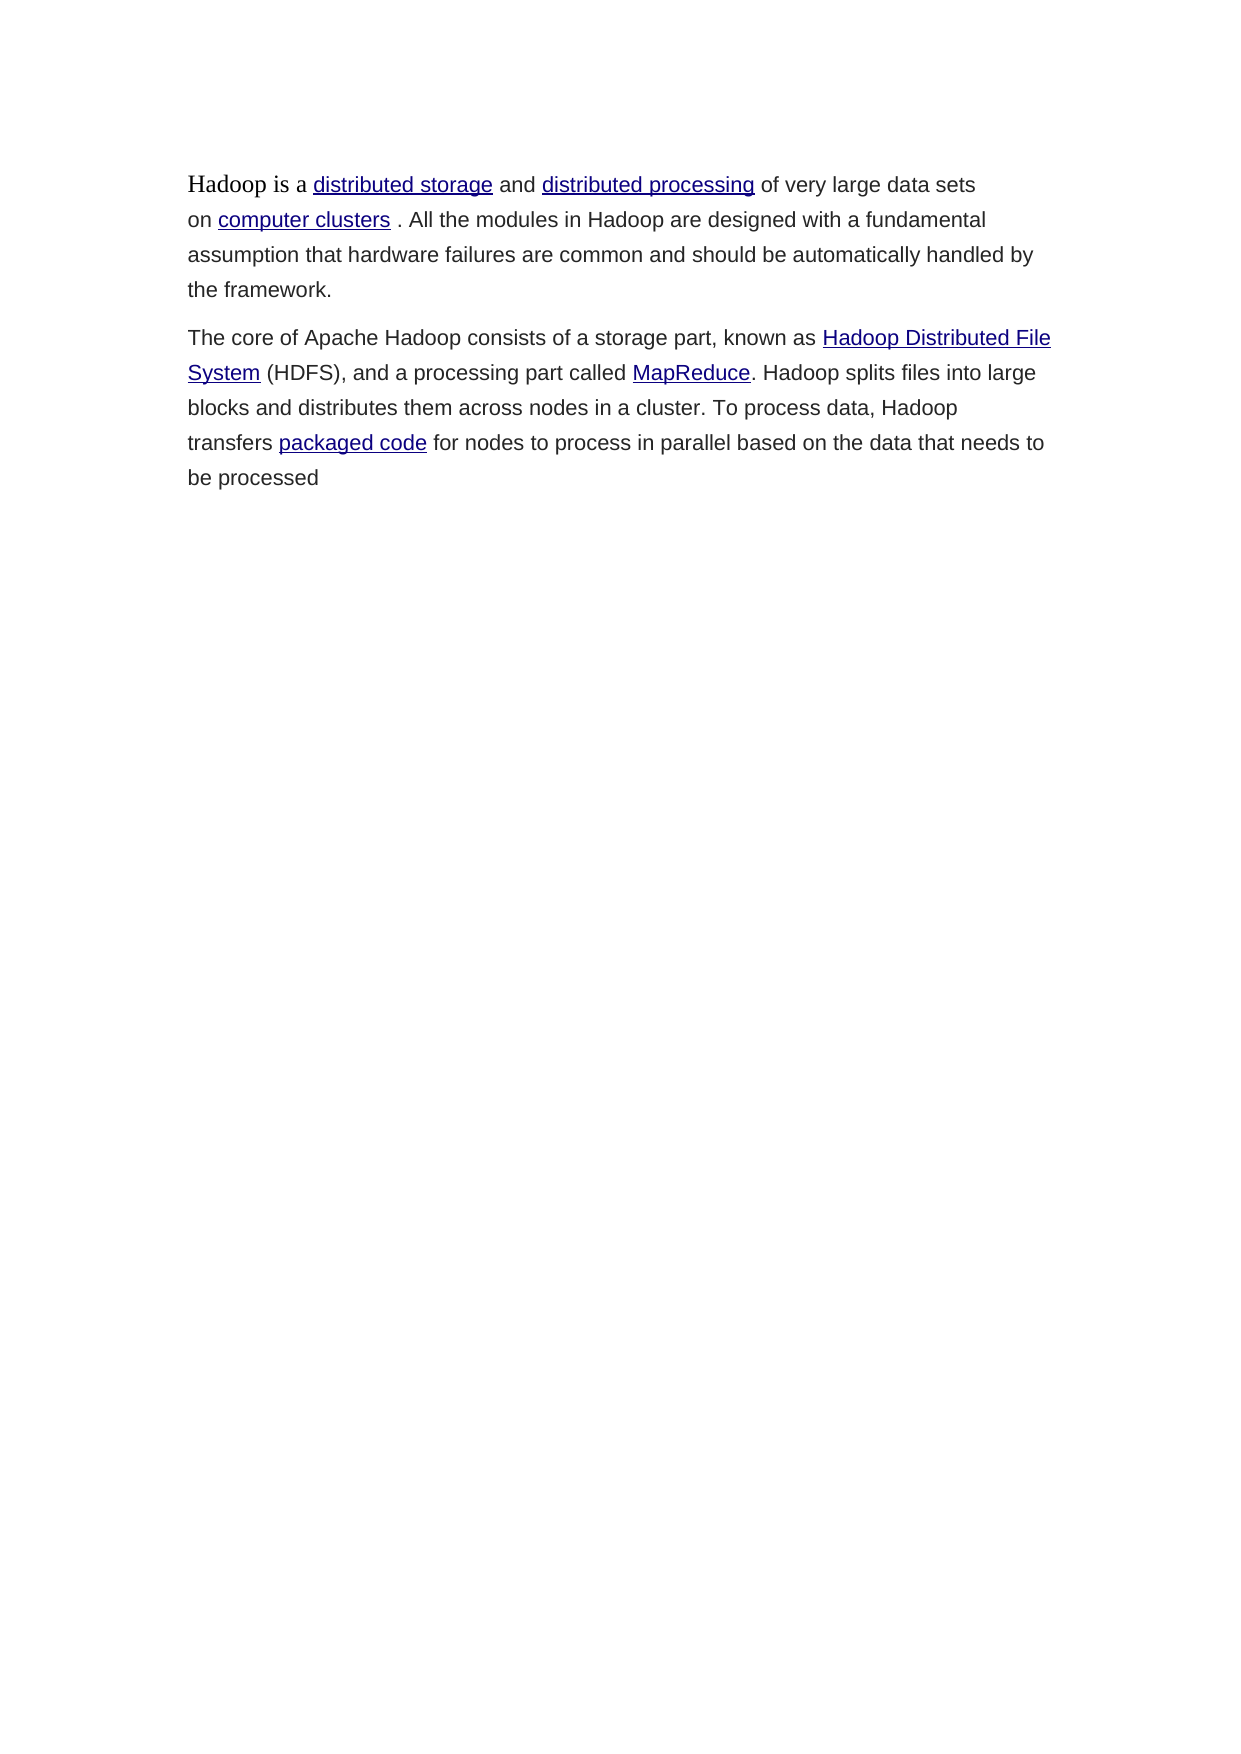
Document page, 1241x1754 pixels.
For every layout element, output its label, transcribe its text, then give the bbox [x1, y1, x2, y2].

text The core of Apache Hadoop consists of a storage part, known as Hadoop Distributed File System (HDFS), and a processing part called MapReduce. Hadoop splits files into large blocks and distributes them across nodes in a cluster. To process data, Hadoop transfers packaged code for nodes to process in parallel based on the data that needs to be processed [187, 315, 1053, 490]
text Hadoop is a distributed storage and distributed processing of very large data sets on computer clusters . All the modules in Hadoop are designed with a fundamental assumption that hardware failures are common and should be automatically handled by the framework. [187, 162, 1053, 302]
